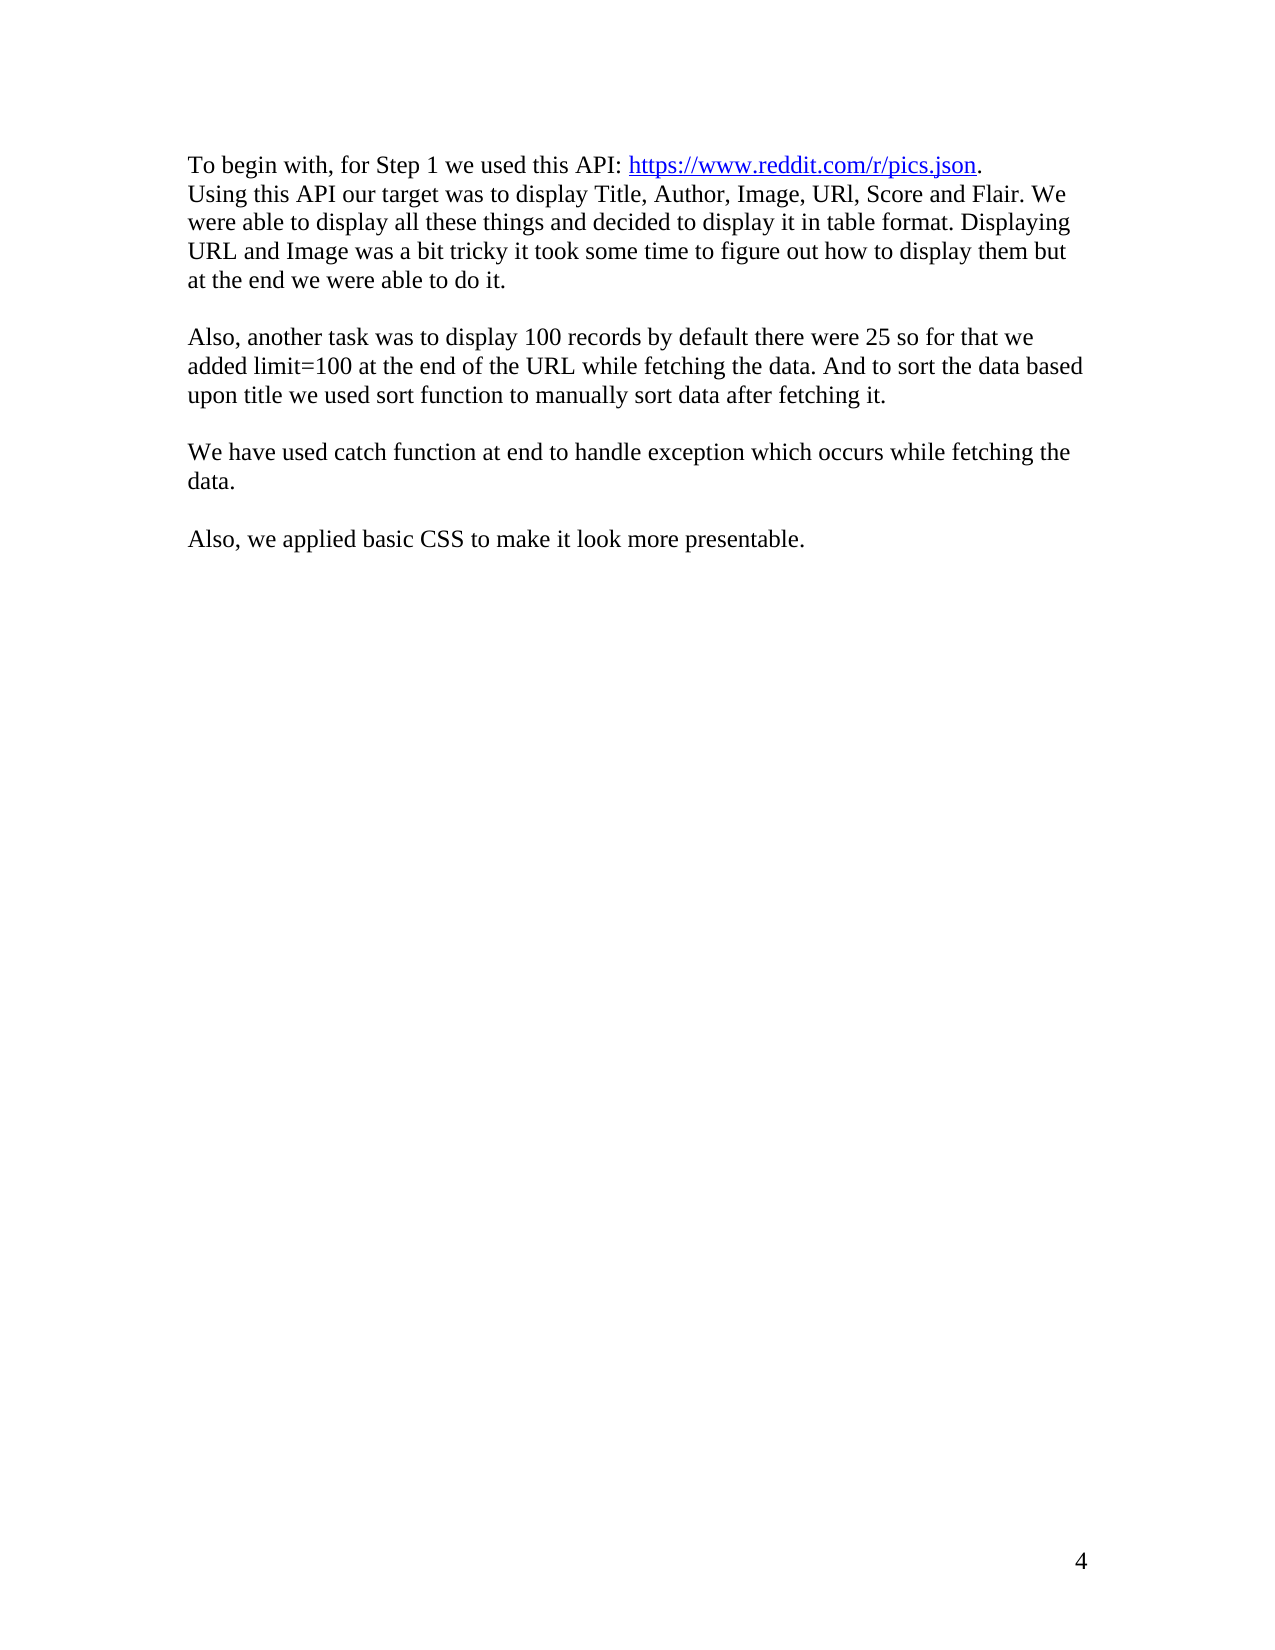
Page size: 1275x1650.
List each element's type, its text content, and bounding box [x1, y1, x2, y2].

text We have used catch function at end to handle exception which occurs while fetching the data. [187, 437, 1087, 495]
text To begin with, for Step 1 we used this API: https://www.reddit.com/r/pics.json. [187, 150, 1087, 179]
text Also, we applied basic CSS to make it look more presentable. [187, 524, 1087, 552]
text Also, another task was to display 100 records by default there were 25 so for that we added limit=100 at the end of the URL while fetching the data. And to sort the data based upon title we used sort function to manually sort data after fetching it. [187, 322, 1087, 409]
text Using this API our target was to display Title, Author, Image, URl, Score and Flair. We were able to display all these things and decided to display it in table format. Displaying URL and Image was a bit tricky it took some time to figure out how to display them but at the end we were able to do it. [187, 179, 1087, 294]
